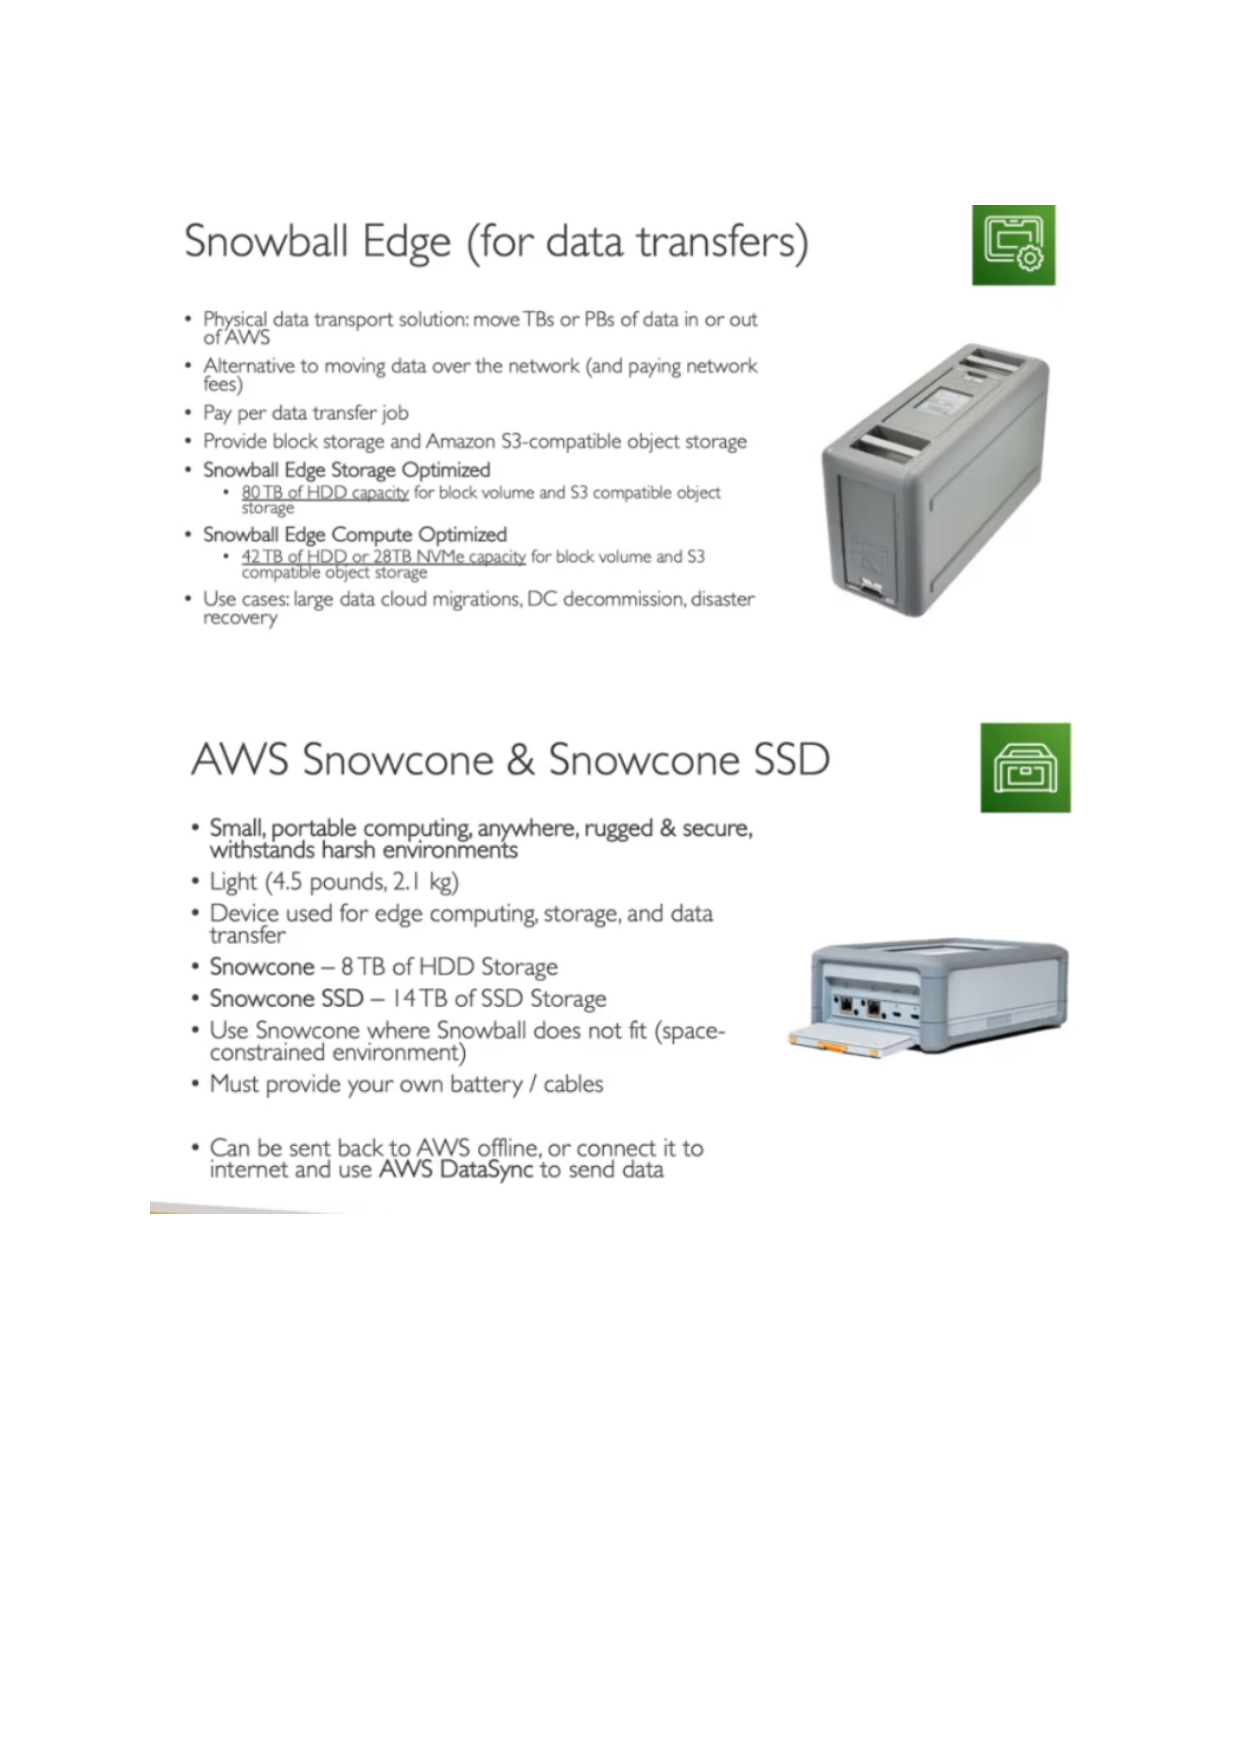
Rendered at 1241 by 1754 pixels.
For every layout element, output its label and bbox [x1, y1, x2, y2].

picture [150, 717, 1091, 1214]
picture [150, 205, 1091, 644]
